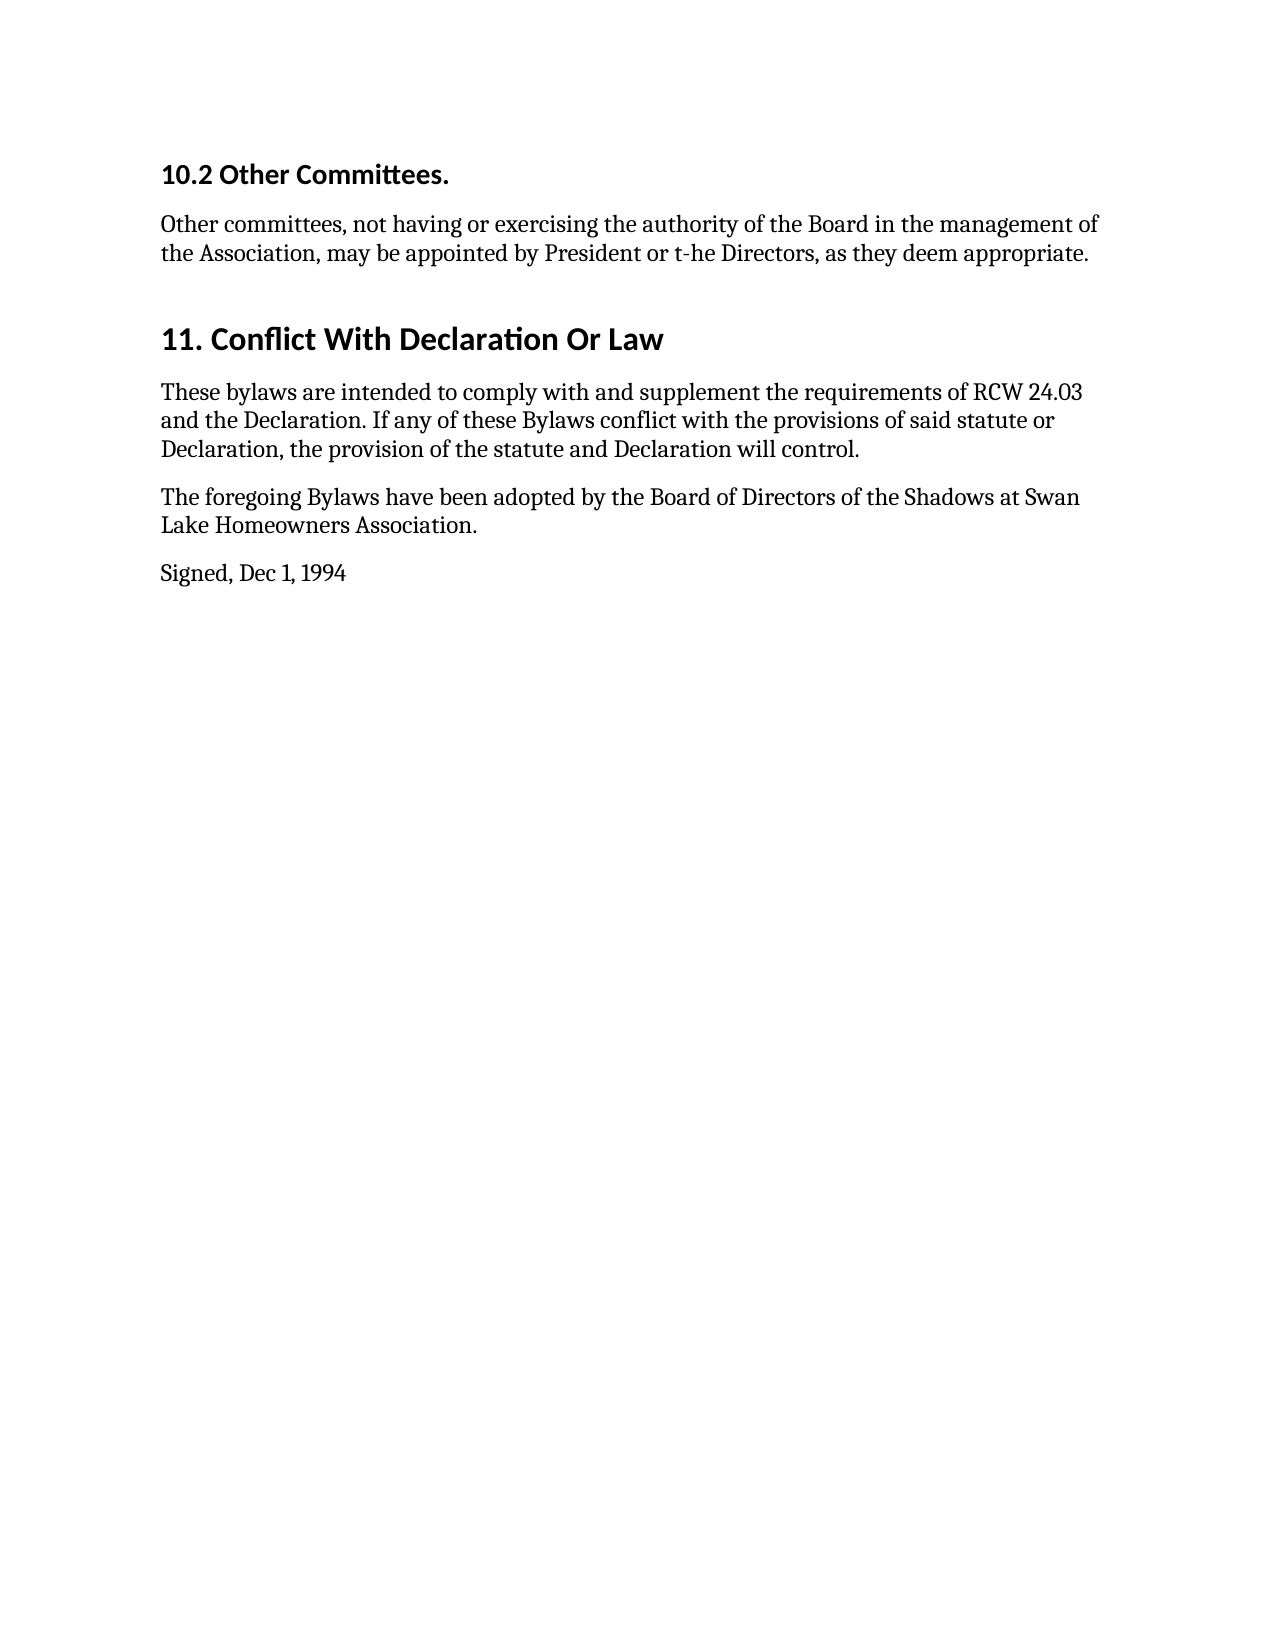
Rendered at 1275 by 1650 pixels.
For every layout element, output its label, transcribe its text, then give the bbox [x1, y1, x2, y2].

text Other committees, not having or exercising the authority of the Board in the management of the Association, may be appointed by President or t-he Directors, as they deem appropriate. [161, 210, 1116, 268]
subtitle 11. Conflict With Declaration Or Law [161, 318, 1116, 359]
text The foregoing Bylaws have been adopted by the Board of Directors of the Shadows at Swan Lake Homeowners Association. [161, 482, 1116, 540]
text These bylaws are intended to comply with and supplement the requirements of RCW 24.03 and the Declaration. If any of these Bylaws conflict with the provisions of said statute or Declaration, the provision of the statute and Declaration will control. [161, 377, 1116, 464]
text Signed, Dec 1, 1994 [161, 559, 1116, 587]
subtitle 10.2 Other Committees. [161, 156, 1116, 192]
